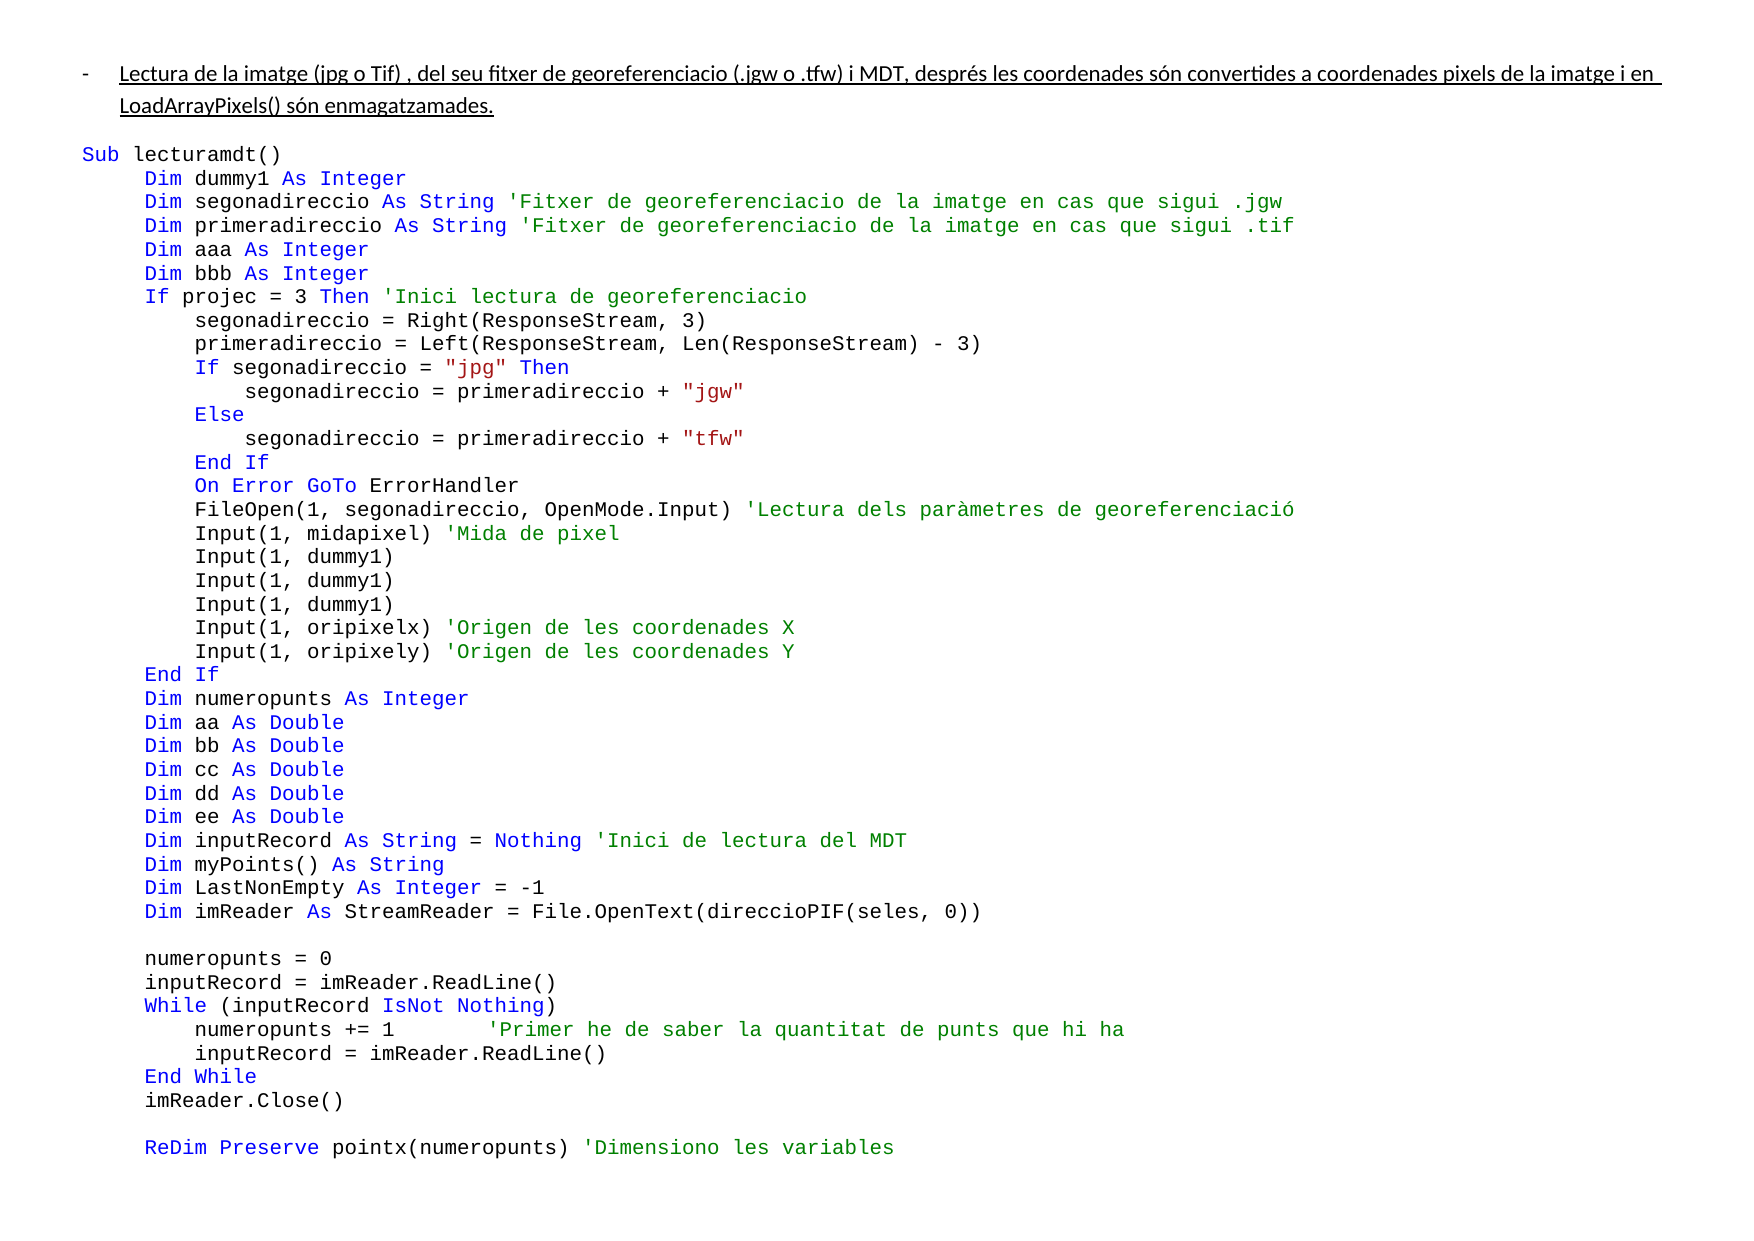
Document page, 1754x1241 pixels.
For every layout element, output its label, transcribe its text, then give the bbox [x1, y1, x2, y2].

text primeradireccio = Left(ResponseStream, Len(ResponseStream) - 3) [44, 333, 1683, 357]
text inputRecord = imReader.ReadLine() [44, 1043, 1683, 1066]
text ReDim Preserve pointx(numeropunts) 'Dimensiono les variables [44, 1137, 1683, 1161]
text Dim dummy1 As Integer [44, 168, 1683, 192]
text Input(1, dummy1) [44, 593, 1683, 617]
text Dim aaa As Integer [44, 239, 1683, 262]
text inputRecord = imReader.ReadLine() [44, 972, 1683, 996]
text If projec = 3 Then 'Inici lectura de georeferenciacio [44, 286, 1683, 310]
text While (inputRecord IsNot Nothing) [44, 996, 1683, 1019]
text FileOpen(1, segonadireccio, OpenMode.Input) 'Lectura dels paràmetres de georeferenciació [44, 499, 1683, 523]
text Dim inputRecord As String = Nothing 'Inici de lectura del MDT [44, 830, 1683, 854]
text Dim imReader As StreamReader = File.OpenText(direccioPIF(seles, 0)) [44, 901, 1683, 924]
text segonadireccio = primeradireccio + "tfw" [44, 428, 1683, 452]
text Sub lecturamdt() [44, 144, 1683, 168]
text numeropunts += 1 'Primer he de saber la quantitat de punts que hi ha [44, 1019, 1683, 1043]
text Dim segonadireccio As String 'Fitxer de georeferenciacio de la imatge en cas que sigui .jgw [44, 192, 1683, 215]
text imReader.Close() [44, 1090, 1683, 1114]
text segonadireccio = primeradireccio + "jgw" [44, 381, 1683, 404]
text numeropunts = 0 [44, 948, 1683, 972]
text Dim dd As Double [44, 783, 1683, 806]
text segonadireccio = Right(ResponseStream, 3) [44, 310, 1683, 333]
text Dim LastNonEmpty As Integer = -1 [44, 877, 1683, 901]
list Lectura de la imatge (jpg o Tif) , del seu fitxer de georeferenciacio (.jgw o .tfw) i MDT, després les coordenades són convertides a coordenades pixels de la imatge i en LoadArrayPixels() són enmagatzamades. [82, 59, 1683, 119]
text Dim cc As Double [44, 759, 1683, 783]
text Input(1, dummy1) [44, 546, 1683, 570]
text Input(1, oripixely) 'Origen de les coordenades Y [44, 641, 1683, 664]
text Dim aa As Double [44, 712, 1683, 735]
text Input(1, midapixel) 'Mida de pixel [44, 523, 1683, 546]
text End If [44, 452, 1683, 475]
text Else [44, 404, 1683, 428]
text Dim myPoints() As String [44, 854, 1683, 877]
text Dim primeradireccio As String 'Fitxer de georeferenciacio de la imatge en cas que sigui .tif [44, 215, 1683, 239]
text Dim numeropunts As Integer [44, 688, 1683, 712]
text Input(1, dummy1) [44, 570, 1683, 593]
text On Error GoTo ErrorHandler [44, 475, 1683, 499]
text Dim ee As Double [44, 806, 1683, 830]
text End If [44, 664, 1683, 688]
text End While [44, 1066, 1683, 1090]
text Dim bbb As Integer [44, 262, 1683, 286]
text Input(1, oripixelx) 'Origen de les coordenades X [44, 617, 1683, 641]
text Dim bb As Double [44, 735, 1683, 759]
text If segonadireccio = "jpg" Then [44, 357, 1683, 381]
